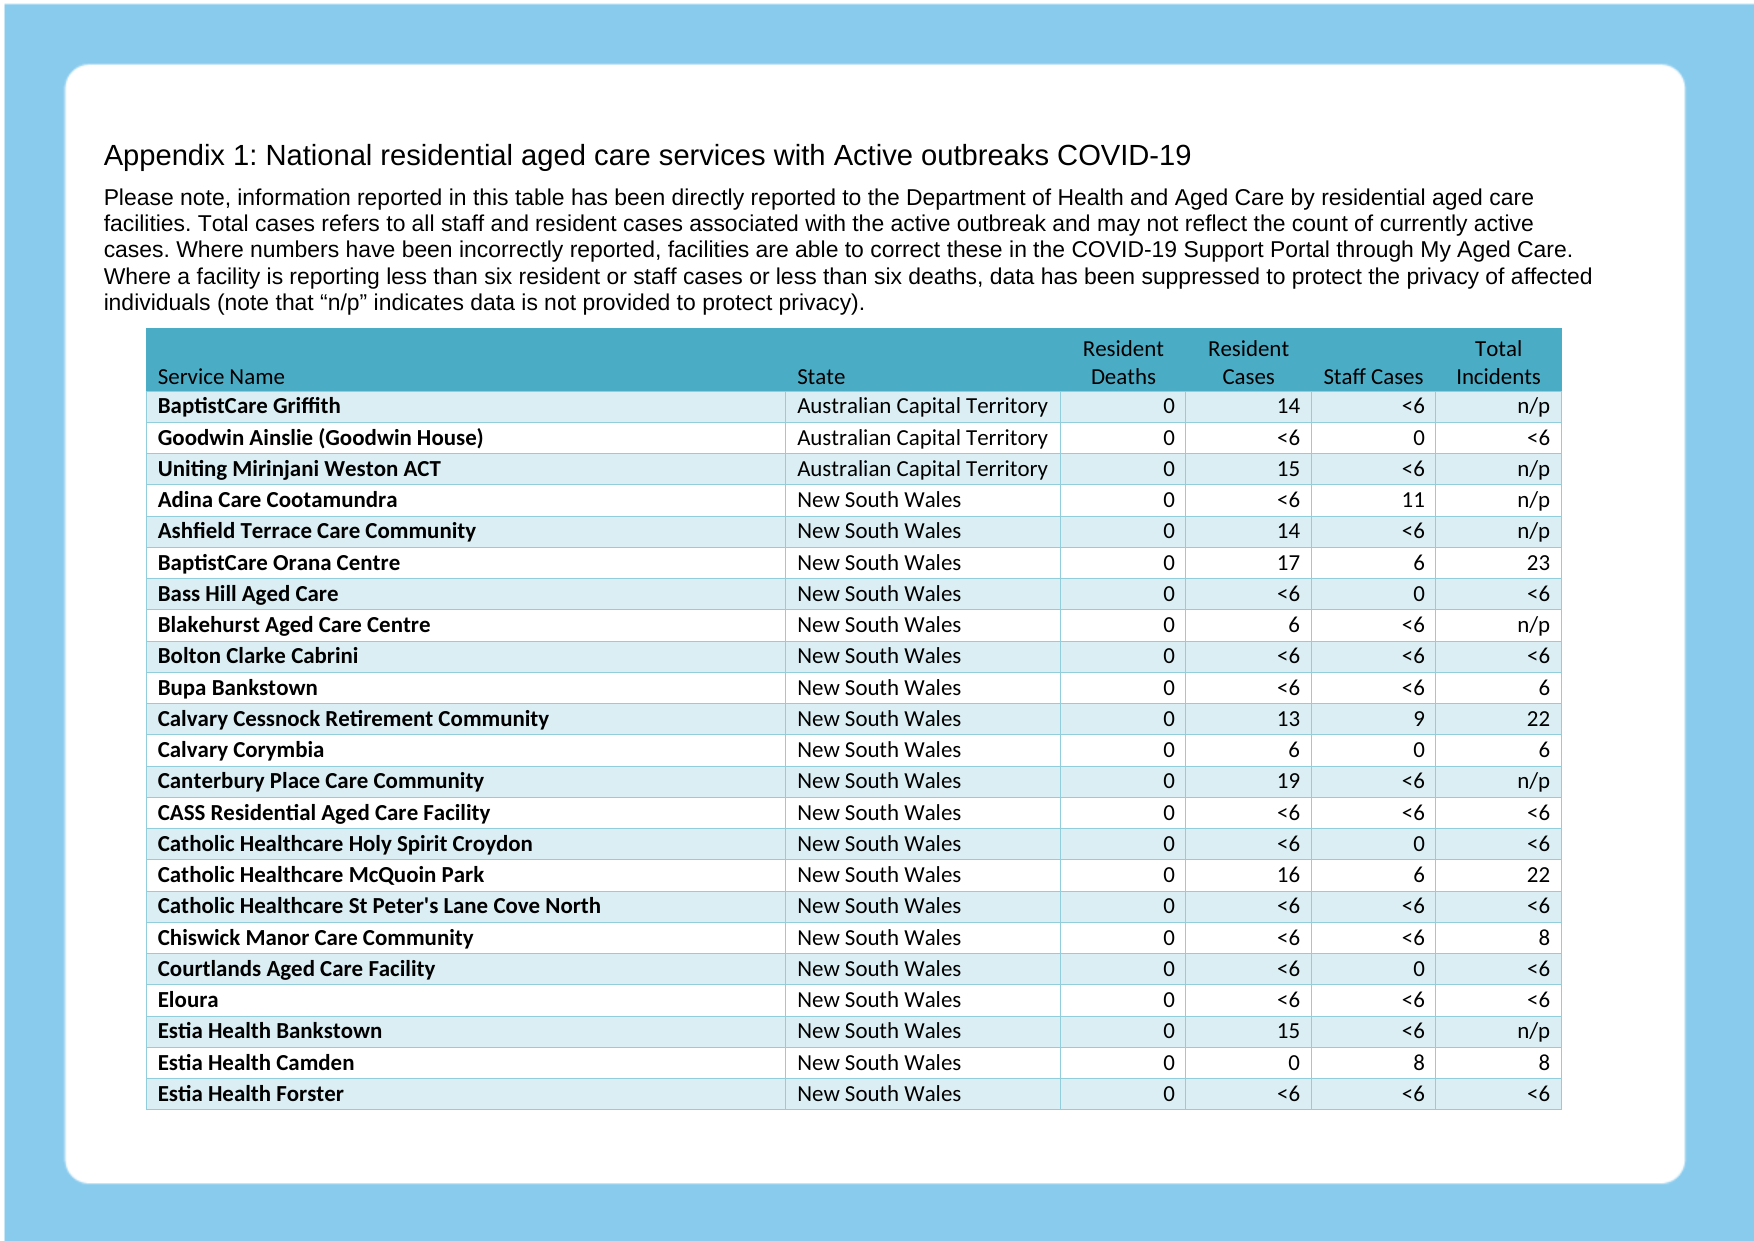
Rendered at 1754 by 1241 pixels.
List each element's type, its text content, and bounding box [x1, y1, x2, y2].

table_cell <6 [1312, 392, 1435, 422]
table_cell 0 [1061, 954, 1185, 984]
table_cell 6 [1186, 735, 1311, 766]
table_header Total Incidents [1436, 329, 1561, 391]
table_cell Bass Hill Aged Care [147, 579, 785, 609]
table_cell <6 [1186, 673, 1311, 703]
table_cell New South Wales [786, 860, 1060, 891]
table_cell <6 [1436, 954, 1561, 984]
table_cell New South Wales [786, 548, 1060, 578]
table_cell <6 [1186, 892, 1311, 922]
table_header Staff Cases [1312, 329, 1435, 391]
table_cell New South Wales [786, 673, 1060, 703]
table_cell <6 [1436, 423, 1561, 453]
table_cell 0 [1061, 704, 1185, 734]
table_cell 0 [1061, 798, 1185, 828]
table_cell 0 [1186, 1048, 1311, 1078]
table_cell <6 [1186, 829, 1311, 859]
table_cell 8 [1436, 1048, 1561, 1078]
table_cell <6 [1312, 767, 1435, 797]
table_cell Estia Health Bankstown [147, 1017, 785, 1047]
table_cell n/p [1436, 485, 1561, 516]
table_cell n/p [1436, 454, 1561, 484]
table_cell 6 [1312, 860, 1435, 891]
table_cell 15 [1186, 454, 1311, 484]
table_cell 8 [1312, 1048, 1435, 1078]
picture [6, 5, 1754, 1241]
table_cell <6 [1186, 923, 1311, 953]
table_cell <6 [1436, 1079, 1561, 1109]
table_cell New South Wales [786, 610, 1060, 641]
table_cell 11 [1312, 485, 1435, 516]
table_cell New South Wales [786, 735, 1060, 766]
table_cell 6 [1436, 735, 1561, 766]
table_cell <6 [1186, 485, 1311, 516]
table_cell Chiswick Manor Care Community [147, 923, 785, 953]
table_cell New South Wales [786, 954, 1060, 984]
table_cell New South Wales [786, 704, 1060, 734]
text Please note, information reported in this table has been directly reported to the Department of Health and Aged Care by residential aged care facilities. Total cases refers to all staff and resident cases associated with the active outbreak and may not reflect the count of currently active cases. Where numbers have been incorrectly reported, facilities are able to correct these in the COVID-19 Support Portal through My Aged Care. Where a facility is reporting less than six resident or staff cases or less than six deaths, data has been suppressed to protect the privacy of affected individuals (note that “n/p” indicates data is not provided to protect privacy). [103, 184, 1604, 316]
table_cell <6 [1186, 798, 1311, 828]
table_cell 22 [1436, 860, 1561, 891]
table_cell New South Wales [786, 517, 1060, 547]
table_cell 17 [1186, 548, 1311, 578]
table_cell <6 [1436, 892, 1561, 922]
table_cell 0 [1061, 485, 1185, 516]
table_cell <6 [1312, 454, 1435, 484]
table_cell New South Wales [786, 579, 1060, 609]
table_cell 6 [1186, 610, 1311, 641]
table_cell Canterbury Place Care Community [147, 767, 785, 797]
table_cell 0 [1061, 610, 1185, 641]
table_cell New South Wales [786, 985, 1060, 1016]
table_cell New South Wales [786, 1017, 1060, 1047]
table_cell Goodwin Ainslie (Goodwin House) [147, 423, 785, 453]
table_cell 6 [1312, 548, 1435, 578]
table_cell New South Wales [786, 642, 1060, 672]
table_cell New South Wales [786, 1079, 1060, 1109]
table_cell Blakehurst Aged Care Centre [147, 610, 785, 641]
table_cell BaptistCare Griffith [147, 392, 785, 422]
table_cell New South Wales [786, 1048, 1060, 1078]
table_cell <6 [1436, 798, 1561, 828]
table_cell New South Wales [786, 892, 1060, 922]
table_header State [786, 329, 1060, 391]
table_cell 13 [1186, 704, 1311, 734]
table_cell n/p [1436, 392, 1561, 422]
subtitle Appendix 1: National residential aged care services with Active outbreaks COVID-19 [103, 138, 1604, 171]
table_cell <6 [1186, 423, 1311, 453]
table_cell 0 [1061, 579, 1185, 609]
table_cell Ashfield Terrace Care Community [147, 517, 785, 547]
table_cell Eloura [147, 985, 785, 1016]
table_cell <6 [1312, 1017, 1435, 1047]
table_cell 0 [1061, 642, 1185, 672]
table_cell <6 [1312, 892, 1435, 922]
table_cell 0 [1061, 985, 1185, 1016]
table_cell 0 [1061, 735, 1185, 766]
table_cell <6 [1186, 1079, 1311, 1109]
table_cell Adina Care Cootamundra [147, 485, 785, 516]
table_cell 14 [1186, 392, 1311, 422]
table_cell <6 [1436, 985, 1561, 1016]
table_header Resident Cases [1186, 329, 1311, 391]
table_cell <6 [1312, 517, 1435, 547]
table_cell 0 [1061, 892, 1185, 922]
table_cell 0 [1061, 423, 1185, 453]
table_cell 0 [1061, 829, 1185, 859]
table_cell n/p [1436, 517, 1561, 547]
table_cell <6 [1312, 610, 1435, 641]
table_cell 0 [1061, 923, 1185, 953]
table_cell 0 [1061, 454, 1185, 484]
table_cell New South Wales [786, 798, 1060, 828]
table_cell <6 [1186, 954, 1311, 984]
table_cell New South Wales [786, 829, 1060, 859]
table_header Service Name [147, 329, 785, 391]
table_cell <6 [1436, 642, 1561, 672]
table_cell Australian Capital Territory [786, 392, 1060, 422]
table_cell 14 [1186, 517, 1311, 547]
table_cell New South Wales [786, 923, 1060, 953]
table_cell 0 [1312, 735, 1435, 766]
table_cell <6 [1312, 798, 1435, 828]
table_cell 0 [1061, 1048, 1185, 1078]
table_cell New South Wales [786, 485, 1060, 516]
table_cell n/p [1436, 610, 1561, 641]
table_cell Australian Capital Territory [786, 423, 1060, 453]
table_cell 0 [1061, 860, 1185, 891]
table_cell 0 [1312, 954, 1435, 984]
table_cell 0 [1061, 767, 1185, 797]
table_cell <6 [1436, 829, 1561, 859]
table_cell Catholic Healthcare Holy Spirit Croydon [147, 829, 785, 859]
table_cell 15 [1186, 1017, 1311, 1047]
table_cell 0 [1312, 579, 1435, 609]
table_cell n/p [1436, 1017, 1561, 1047]
table_cell <6 [1186, 985, 1311, 1016]
table_cell Estia Health Camden [147, 1048, 785, 1078]
table_cell 23 [1436, 548, 1561, 578]
table_cell Calvary Cessnock Retirement Community [147, 704, 785, 734]
table_cell 0 [1312, 829, 1435, 859]
table_cell <6 [1312, 1079, 1435, 1109]
table_cell Courtlands Aged Care Facility [147, 954, 785, 984]
table_cell <6 [1312, 642, 1435, 672]
table_cell 16 [1186, 860, 1311, 891]
table_cell 8 [1436, 923, 1561, 953]
table_cell CASS Residential Aged Care Facility [147, 798, 785, 828]
table_cell Catholic Healthcare St Peter's Lane Cove North [147, 892, 785, 922]
table_cell Uniting Mirinjani Weston ACT [147, 454, 785, 484]
table_cell 6 [1436, 673, 1561, 703]
table_cell 0 [1061, 392, 1185, 422]
table_cell BaptistCare Orana Centre [147, 548, 785, 578]
table_cell Bupa Bankstown [147, 673, 785, 703]
table_header Resident Deaths [1061, 329, 1185, 391]
table_cell 19 [1186, 767, 1311, 797]
table_cell <6 [1436, 579, 1561, 609]
table_cell Australian Capital Territory [786, 454, 1060, 484]
table_cell <6 [1312, 985, 1435, 1016]
table_cell 0 [1061, 1079, 1185, 1109]
table_cell <6 [1312, 673, 1435, 703]
table_cell <6 [1186, 642, 1311, 672]
table_cell New South Wales [786, 767, 1060, 797]
table_cell <6 [1186, 579, 1311, 609]
table_cell Calvary Corymbia [147, 735, 785, 766]
table_cell Estia Health Forster [147, 1079, 785, 1109]
table_cell 0 [1061, 517, 1185, 547]
table_cell n/p [1436, 767, 1561, 797]
table_cell 0 [1061, 673, 1185, 703]
table_cell Catholic Healthcare McQuoin Park [147, 860, 785, 891]
table_cell <6 [1312, 923, 1435, 953]
table_cell 22 [1436, 704, 1561, 734]
table_cell 0 [1061, 548, 1185, 578]
table_cell 0 [1312, 423, 1435, 453]
table_cell 9 [1312, 704, 1435, 734]
table_cell Bolton Clarke Cabrini [147, 642, 785, 672]
table_cell 0 [1061, 1017, 1185, 1047]
